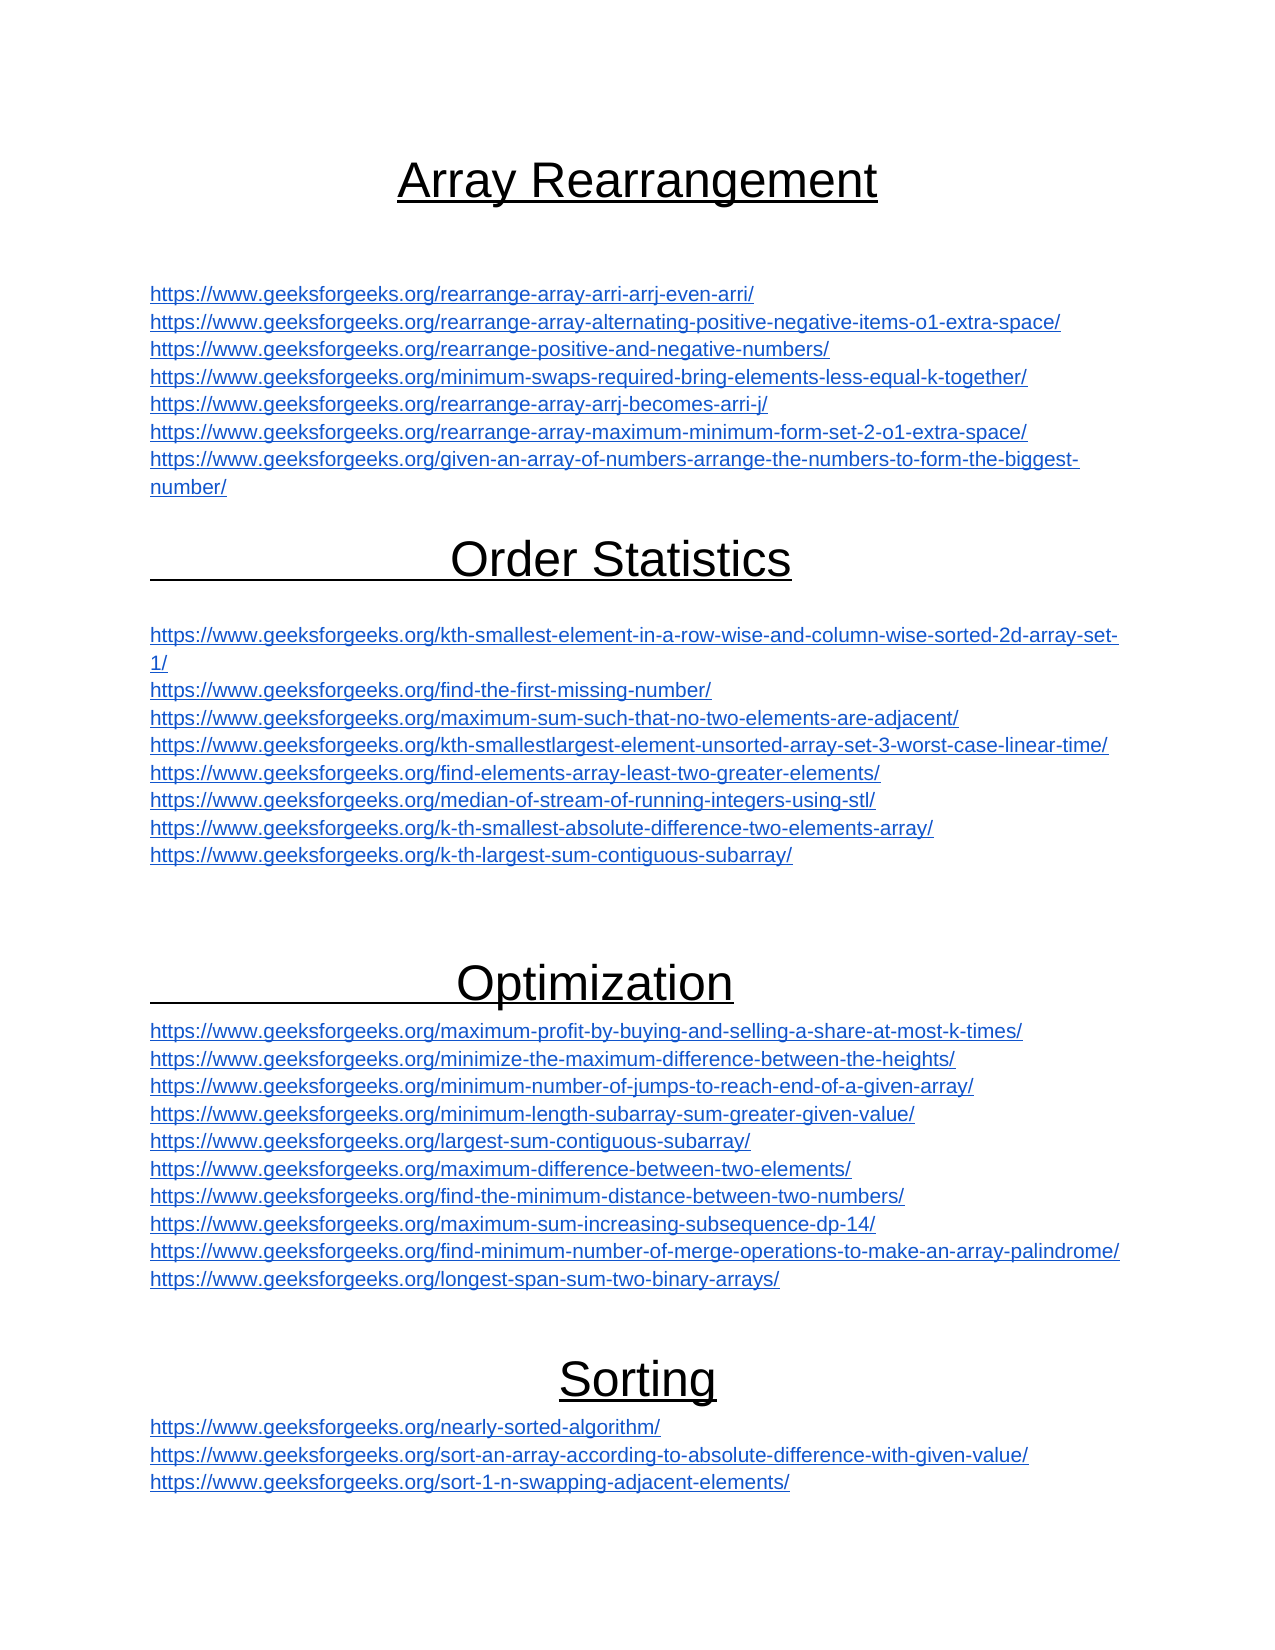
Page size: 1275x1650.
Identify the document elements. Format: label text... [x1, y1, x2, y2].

text https://www.geeksforgeeks.org/maximum-sum-such-that-no-two-elements-are-adjacent/ [150, 706, 1125, 729]
text Sorting [150, 1349, 1125, 1407]
text https://www.geeksforgeeks.org/median-of-stream-of-running-integers-using-stl/ [150, 788, 1125, 812]
text https://www.geeksforgeeks.org/given-an-array-of-numbers-arrange-the-numbers-to-form-the-biggest-number/ [150, 447, 1125, 498]
text https://www.geeksforgeeks.org/nearly-sorted-algorithm/ [150, 1415, 1125, 1439]
text https://www.geeksforgeeks.org/find-minimum-number-of-merge-operations-to-make-an-array-palindrome/ [150, 1239, 1125, 1263]
text https://www.geeksforgeeks.org/find-the-minimum-distance-between-two-numbers/ [150, 1184, 1125, 1208]
text https://www.geeksforgeeks.org/rearrange-array-alternating-positive-negative-items-o1-extra-space/ [150, 309, 1125, 333]
text https://www.geeksforgeeks.org/minimum-length-subarray-sum-greater-given-value/ [150, 1102, 1125, 1126]
text Order Statistics [150, 529, 1125, 587]
text https://www.geeksforgeeks.org/maximum-sum-increasing-subsequence-dp-14/ [150, 1212, 1125, 1236]
text https://www.geeksforgeeks.org/largest-sum-contiguous-subarray/ [150, 1129, 1125, 1153]
text https://www.geeksforgeeks.org/maximum-profit-by-buying-and-selling-a-share-at-most-k-times/ [150, 1019, 1125, 1043]
text https://www.geeksforgeeks.org/find-the-first-missing-number/ [150, 678, 1125, 702]
text https://www.geeksforgeeks.org/k-th-smallest-absolute-difference-two-elements-array/ [150, 816, 1125, 839]
text https://www.geeksforgeeks.org/rearrange-positive-and-negative-numbers/ [150, 337, 1125, 361]
text https://www.geeksforgeeks.org/minimize-the-maximum-difference-between-the-heights/ [150, 1047, 1125, 1071]
text https://www.geeksforgeeks.org/rearrange-array-arri-arrj-even-arri/ [150, 282, 1125, 306]
text Array Rearrangement [150, 150, 1125, 207]
text https://www.geeksforgeeks.org/k-th-largest-sum-contiguous-subarray/ [150, 843, 1125, 867]
text https://www.geeksforgeeks.org/sort-an-array-according-to-absolute-difference-with-given-value/ [150, 1443, 1125, 1467]
text https://www.geeksforgeeks.org/rearrange-array-arrj-becomes-arri-j/ [150, 392, 1125, 416]
text https://www.geeksforgeeks.org/minimum-swaps-required-bring-elements-less-equal-k-together/ [150, 364, 1125, 388]
text https://www.geeksforgeeks.org/find-elements-array-least-two-greater-elements/ [150, 761, 1125, 784]
text https://www.geeksforgeeks.org/minimum-number-of-jumps-to-reach-end-of-a-given-array/ [150, 1074, 1125, 1098]
text https://www.geeksforgeeks.org/kth-smallest-element-in-a-row-wise-and-column-wise-sorted-2d-array-set-1/ [150, 623, 1125, 674]
text https://www.geeksforgeeks.org/maximum-difference-between-two-elements/ [150, 1157, 1125, 1181]
text https://www.geeksforgeeks.org/kth-smallestlargest-element-unsorted-array-set-3-worst-case-linear-time/ [150, 733, 1125, 757]
text https://www.geeksforgeeks.org/longest-span-sum-two-binary-arrays/ [150, 1267, 1125, 1291]
text Optimization [150, 953, 1125, 1011]
text https://www.geeksforgeeks.org/rearrange-array-maximum-minimum-form-set-2-o1-extra-space/ [150, 419, 1125, 443]
text https://www.geeksforgeeks.org/sort-1-n-swapping-adjacent-elements/ [150, 1470, 1125, 1494]
